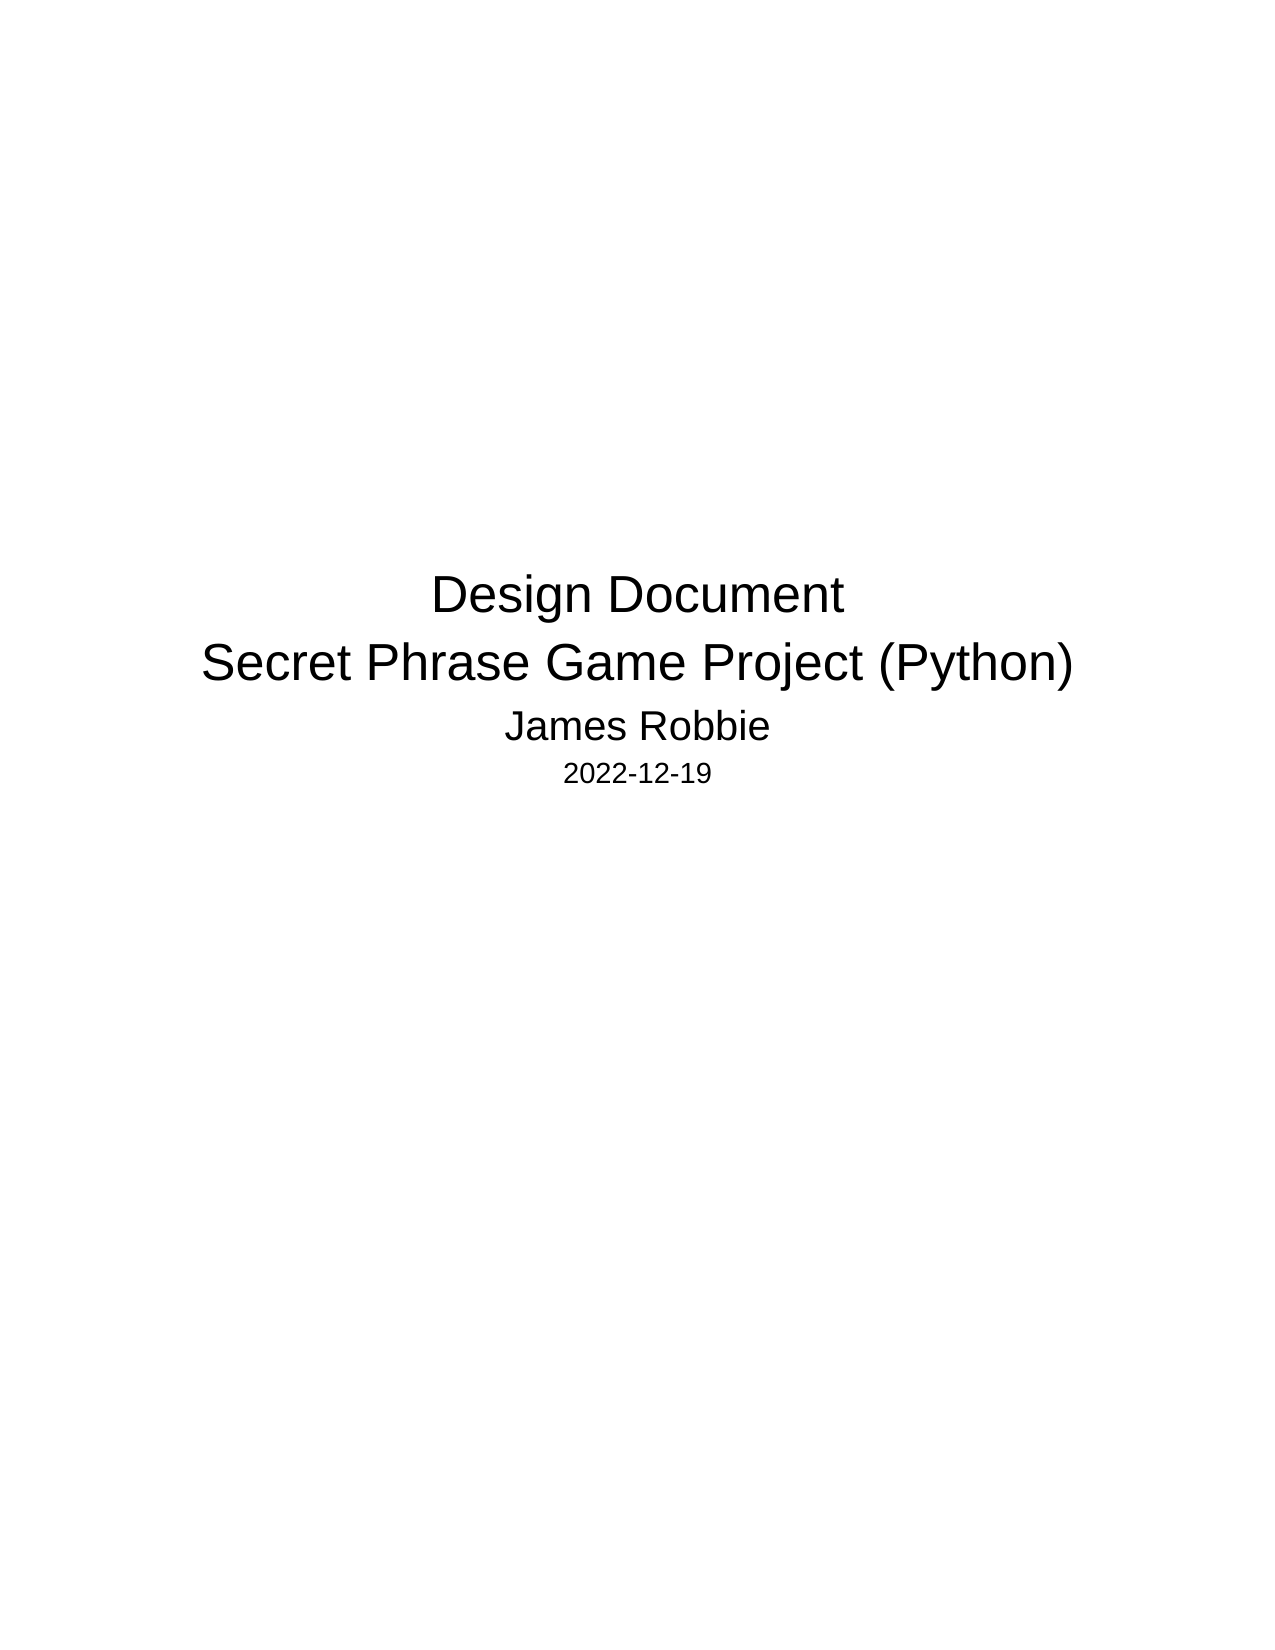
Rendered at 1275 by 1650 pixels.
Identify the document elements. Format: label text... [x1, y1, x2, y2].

text Design Document [150, 563, 1125, 623]
text James Robbie [150, 701, 1125, 749]
text 2022-12-19 [150, 756, 1125, 789]
text Secret Phrase Game Project (Python) [150, 632, 1125, 692]
